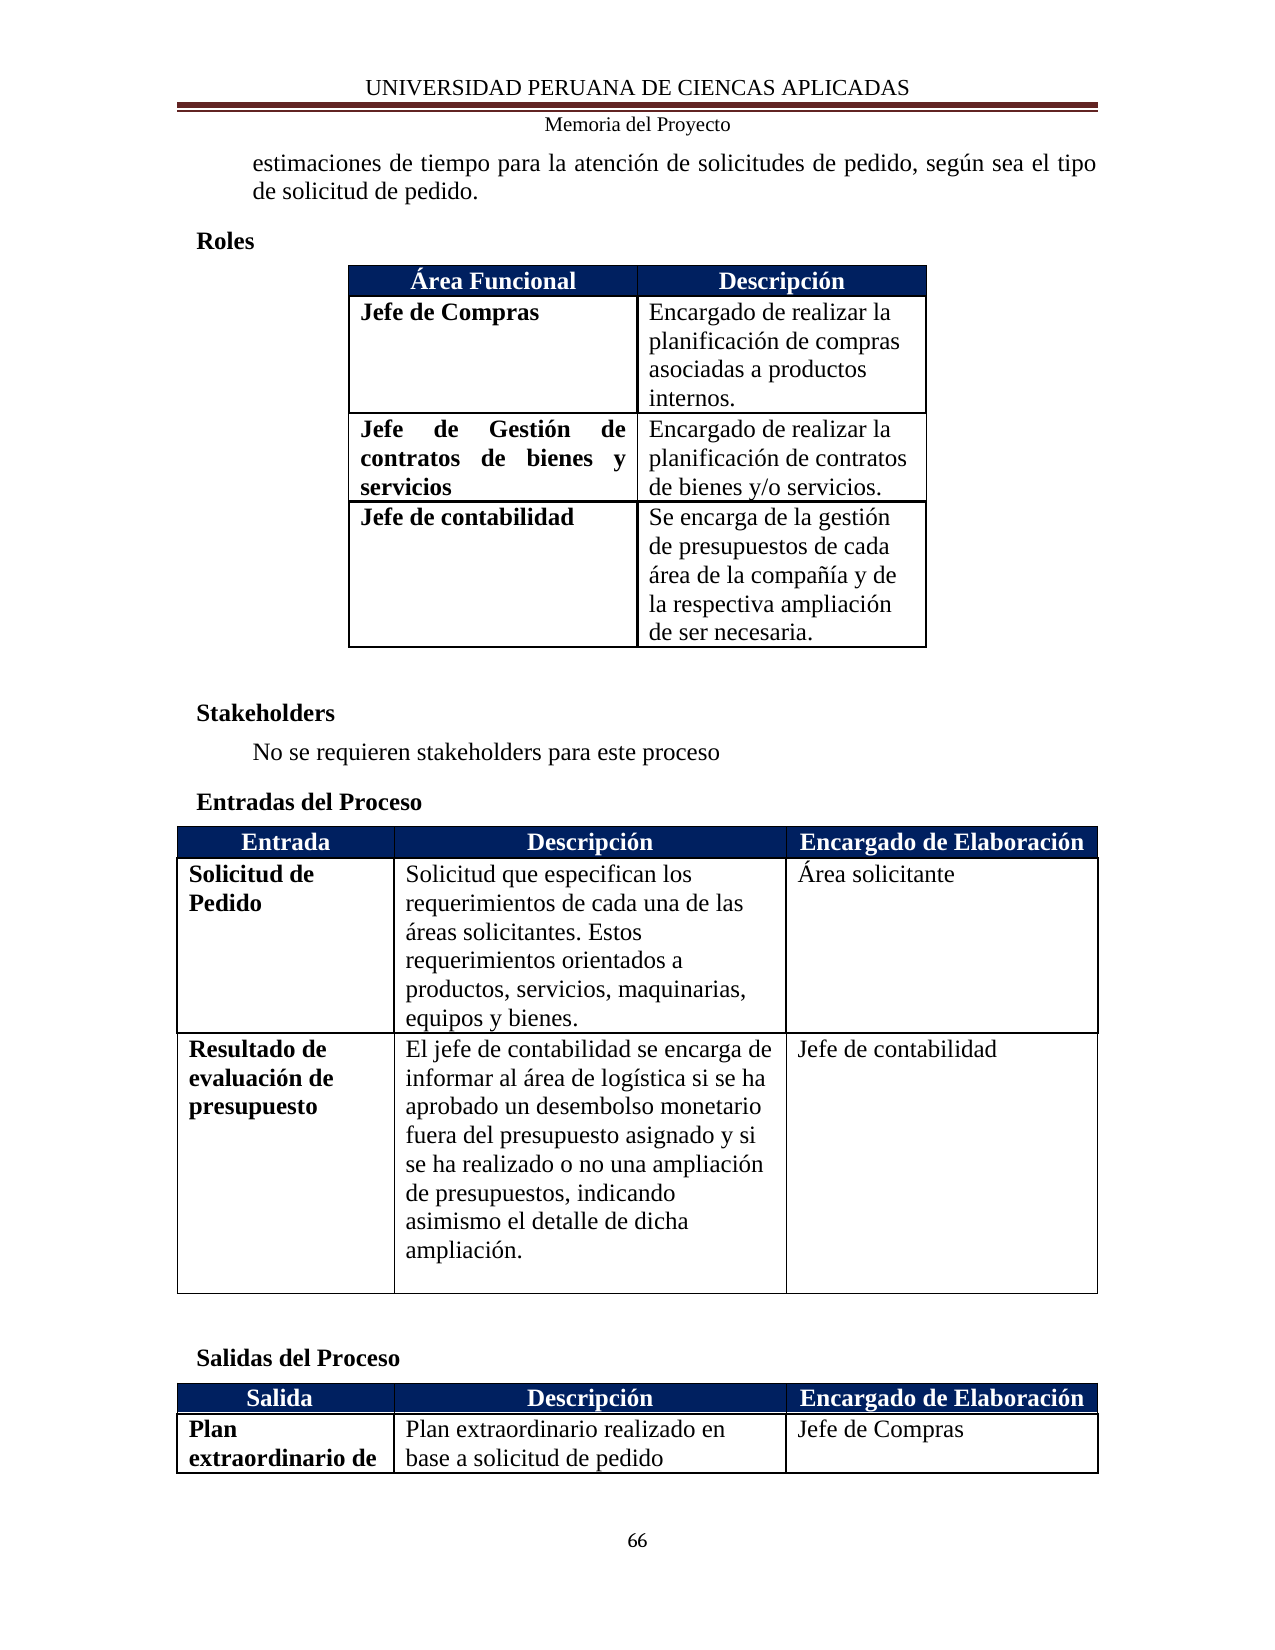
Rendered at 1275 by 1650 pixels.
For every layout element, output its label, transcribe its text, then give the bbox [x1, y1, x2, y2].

text Stakeholders [196, 698, 1098, 727]
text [252, 148, 1098, 205]
table_header Encargado de Elaboración [787, 1384, 1097, 1412]
text Salidas del Proceso [196, 1343, 1098, 1372]
table_header Salida [178, 1384, 394, 1412]
table_cell Se encarga de la gestión de presupuestos de cada área de la compañía y de la respectiva ampliación de ser necesaria. [639, 503, 925, 646]
table_header Área Funcional [349, 266, 637, 295]
table_header Descripción [395, 1384, 786, 1412]
table_cell Jefe de Gestión de contratos de bienes y servicios [349, 414, 637, 500]
table_cell Jefe de Compras [787, 1415, 1097, 1472]
table_cell Solicitud que especifican los requerimientos de cada una de las áreas solicitantes. Estos requerimientos orientados a productos, servicios, maquinarias, equipos y bienes. [395, 859, 785, 1032]
table_header Descripción [638, 266, 926, 295]
table_cell Jefe de contabilidad [787, 1034, 1097, 1293]
table_cell Jefe de contabilidad [350, 503, 636, 646]
table_cell Resultado de evaluación de presupuesto [178, 1034, 394, 1293]
table_cell Área solicitante [787, 859, 1097, 1032]
table_header Descripción [395, 827, 786, 857]
table_header Entrada [178, 827, 394, 857]
text No se requieren stakeholders para este proceso [252, 737, 1098, 766]
table_cell Encargado de realizar la planificación de contratos de bienes y/o servicios. [638, 414, 926, 500]
table_header Encargado de Elaboración [787, 827, 1097, 857]
text Entradas del Proceso [196, 787, 1098, 815]
table_cell Solicitud de Pedido [178, 859, 393, 1032]
text Roles [196, 226, 1098, 255]
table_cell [395, 1415, 785, 1472]
table_cell Encargado de realizar la planificación de compras asociadas a productos internos. [639, 297, 925, 412]
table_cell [178, 1415, 393, 1472]
table_cell El jefe de contabilidad se encarga de informar al área de logística si se ha aprobado un desembolso monetario fuera del presupuesto asignado y si se ha realizado o no una ampliación de presupuestos, indicando asimismo el detalle de dicha ampliación. [395, 1034, 786, 1293]
table_cell Jefe de Compras [350, 297, 636, 412]
